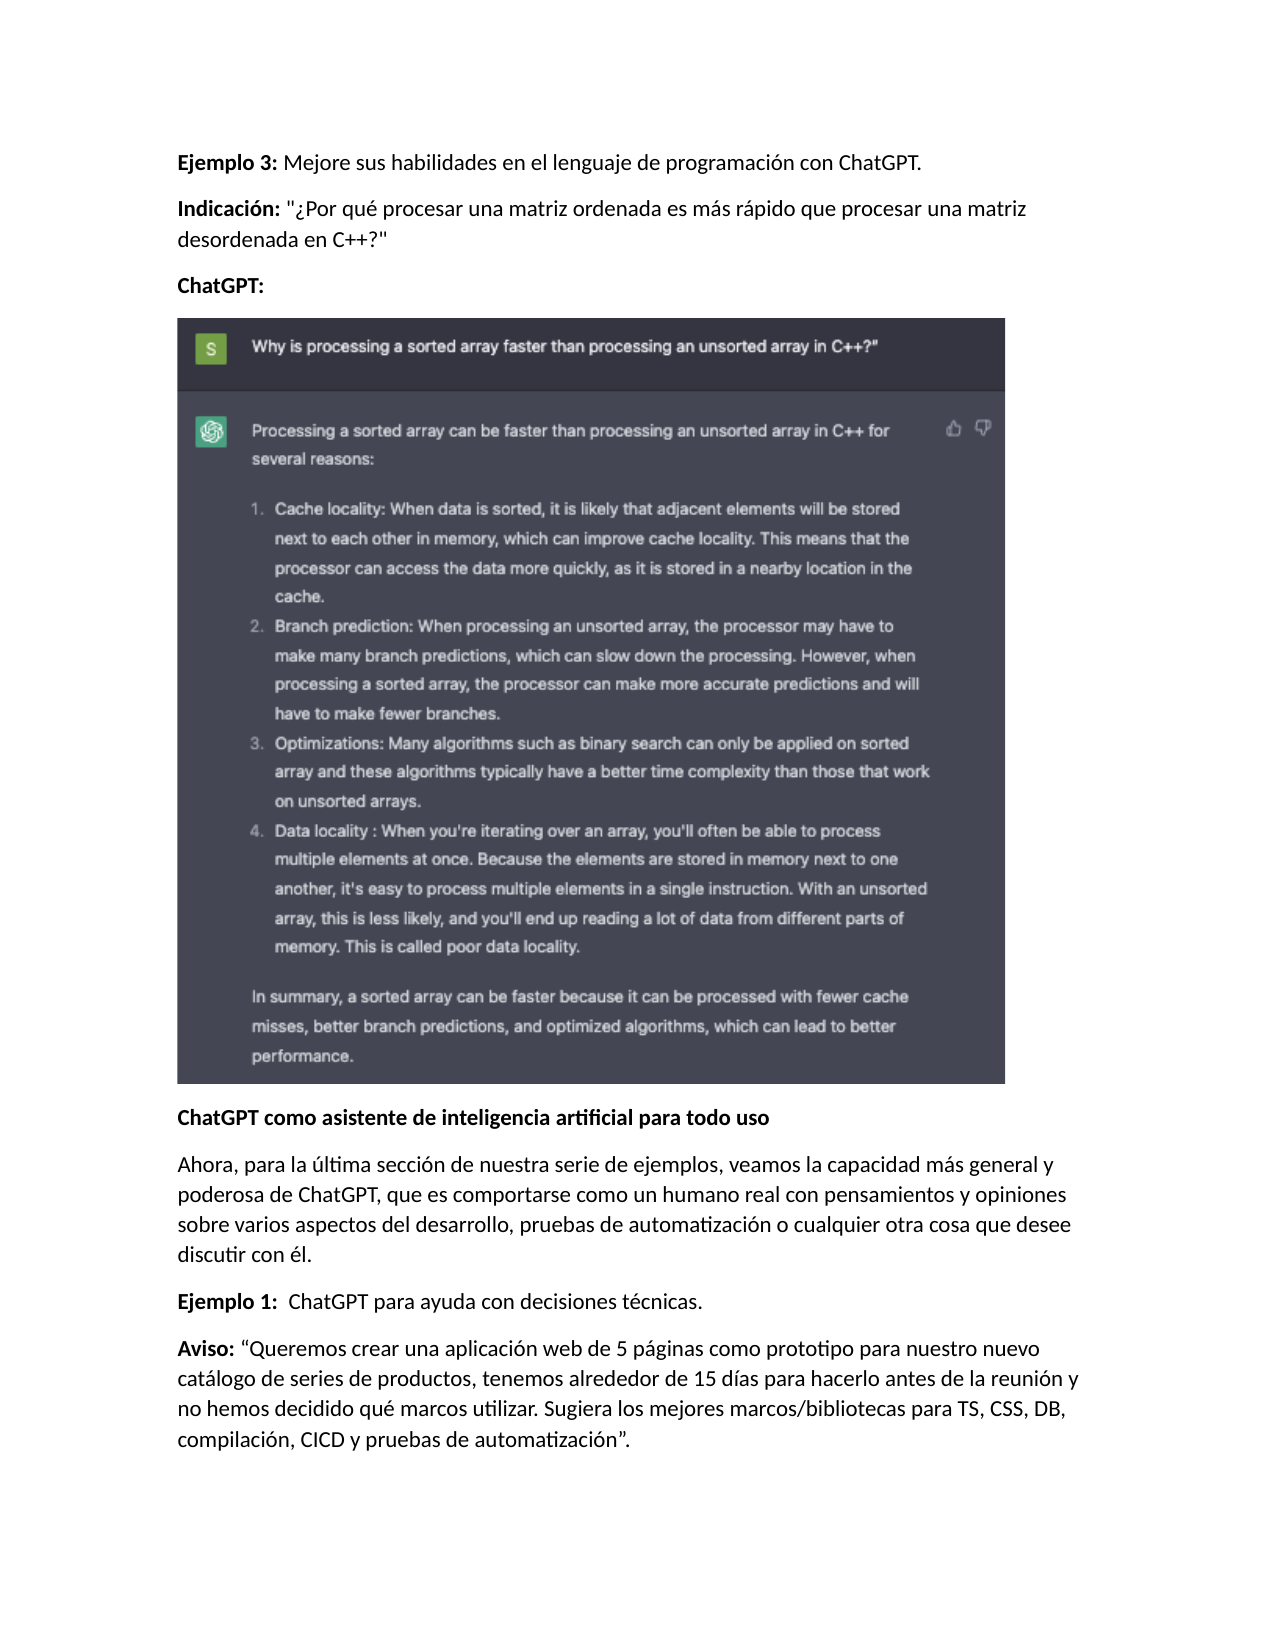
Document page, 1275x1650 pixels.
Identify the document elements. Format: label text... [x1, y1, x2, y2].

text Ejemplo 3: Mejore sus habilidades en el lenguaje de programación con ChatGPT. [177, 148, 1098, 176]
text Ahora, para la última sección de nuestra serie de ejemplos, veamos la capacidad más general y poderosa de ChatGPT, que es comportarse como un humano real con pensamientos y opiniones sobre varios aspectos del desarrollo, pruebas de automatización o cualquier otra cosa que desee discutir con él. [177, 1150, 1098, 1268]
text ChatGPT como asistente de inteligencia artificial para todo uso [177, 1103, 1098, 1131]
text Aviso: “Queremos crear una aplicación web de 5 páginas como prototipo para nuestro nuevo catálogo de series de productos, tenemos alrededor de 15 días para hacerlo antes de la reunión y no hemos decidido qué marcos utilizar. Sugiera los mejores marcos/bibliotecas para TS, CSS, DB, compilación, CICD y pruebas de automatización”. [177, 1334, 1098, 1453]
picture [177, 318, 1006, 1084]
text Indicación: "¿Por qué procesar una matriz ordenada es más rápido que procesar una matriz desordenada en C++?" [177, 194, 1098, 253]
text Ejemplo 1: ChatGPT para ayuda con decisiones técnicas. [177, 1287, 1098, 1315]
text ChatGPT: [177, 272, 1098, 299]
